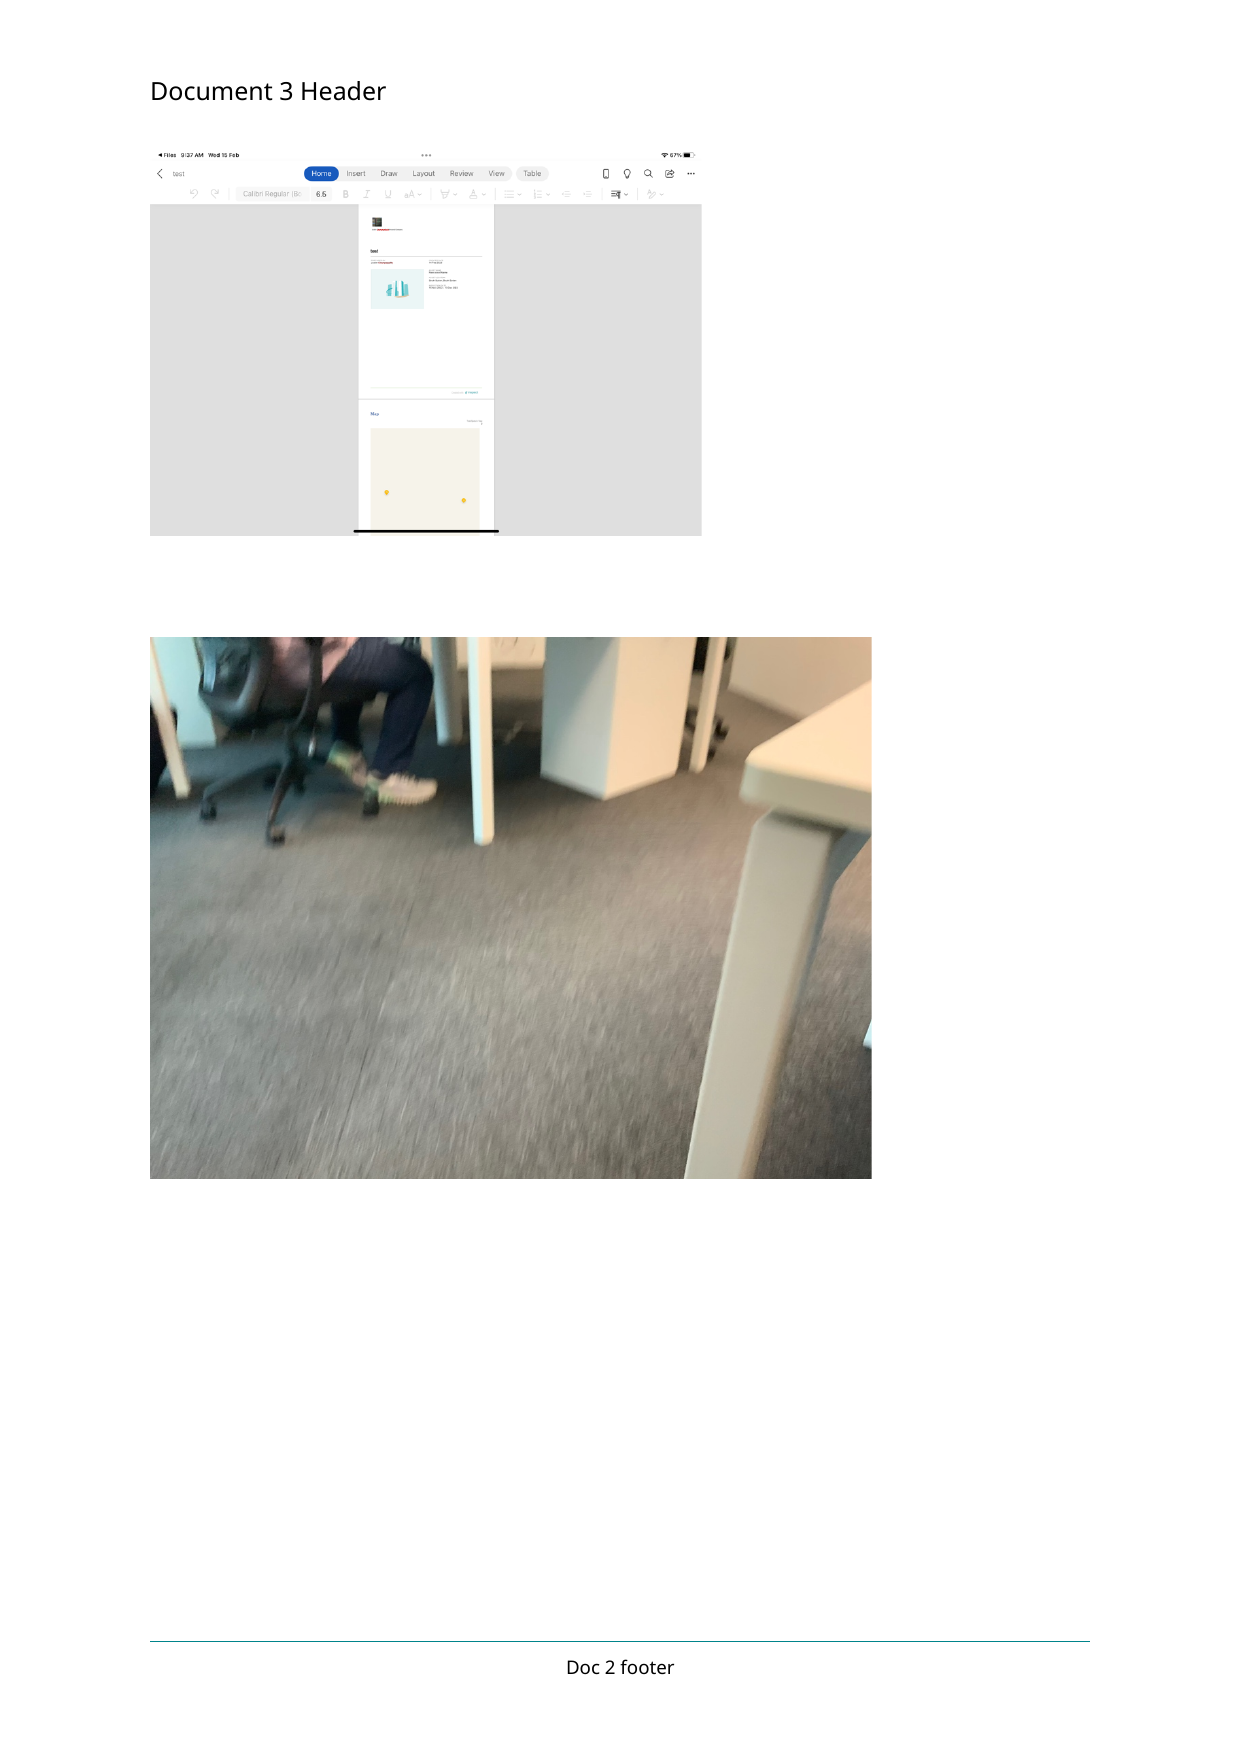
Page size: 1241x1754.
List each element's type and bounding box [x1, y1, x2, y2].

picture [150, 637, 872, 1179]
picture [150, 150, 702, 536]
